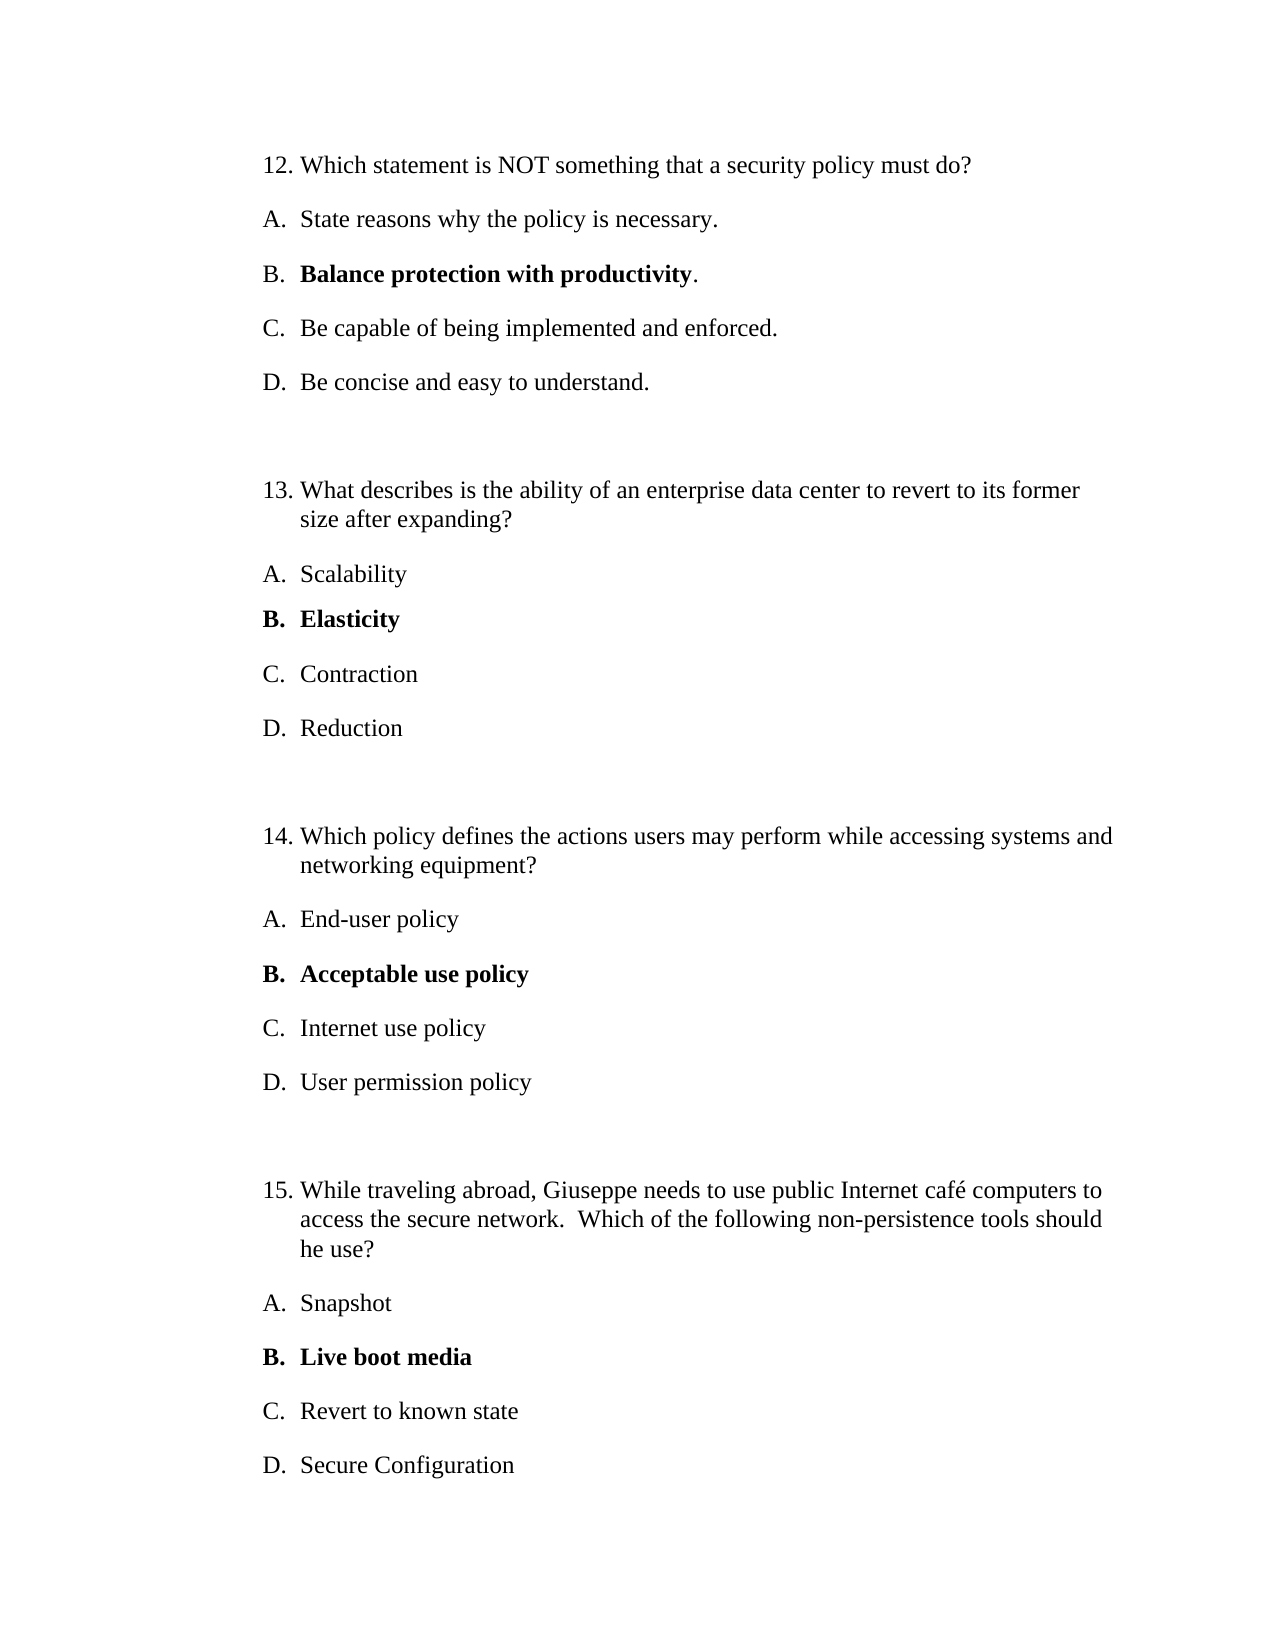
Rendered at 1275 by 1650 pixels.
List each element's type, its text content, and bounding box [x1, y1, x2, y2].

list User permission policy [262, 1067, 1125, 1096]
list Which policy defines the actions users may perform while accessing systems and networking equipment? [262, 821, 1125, 879]
list Contraction [262, 658, 1125, 687]
list State reasons why the policy is necessary. [262, 204, 1125, 233]
list Be capable of being implemented and enforced. [262, 312, 1125, 342]
list What describes is the ability of an enterprise data center to revert to its former size after expanding? [262, 475, 1125, 533]
list End-user policy [262, 904, 1125, 933]
list Revert to known state [262, 1396, 1125, 1425]
list Live boot media [262, 1342, 1125, 1371]
list Secure Configuration [262, 1450, 1125, 1479]
list Balance protection with productivity. [262, 258, 1125, 287]
list Acceptable use policy [262, 958, 1125, 987]
list While traveling abroad, Giuseppe needs to use public Internet café computers to access the secure network. Which of the following non-persistence tools should he use? [262, 1175, 1125, 1262]
list Be concise and easy to understand. [262, 367, 1125, 396]
list Which statement is NOT something that a security policy must do? [262, 150, 1125, 179]
list Internet use policy [262, 1012, 1125, 1042]
list Reduction [262, 712, 1125, 742]
list Elasticity [262, 600, 1125, 633]
list Snapshot [262, 1287, 1125, 1317]
list Scalability [262, 558, 1125, 587]
